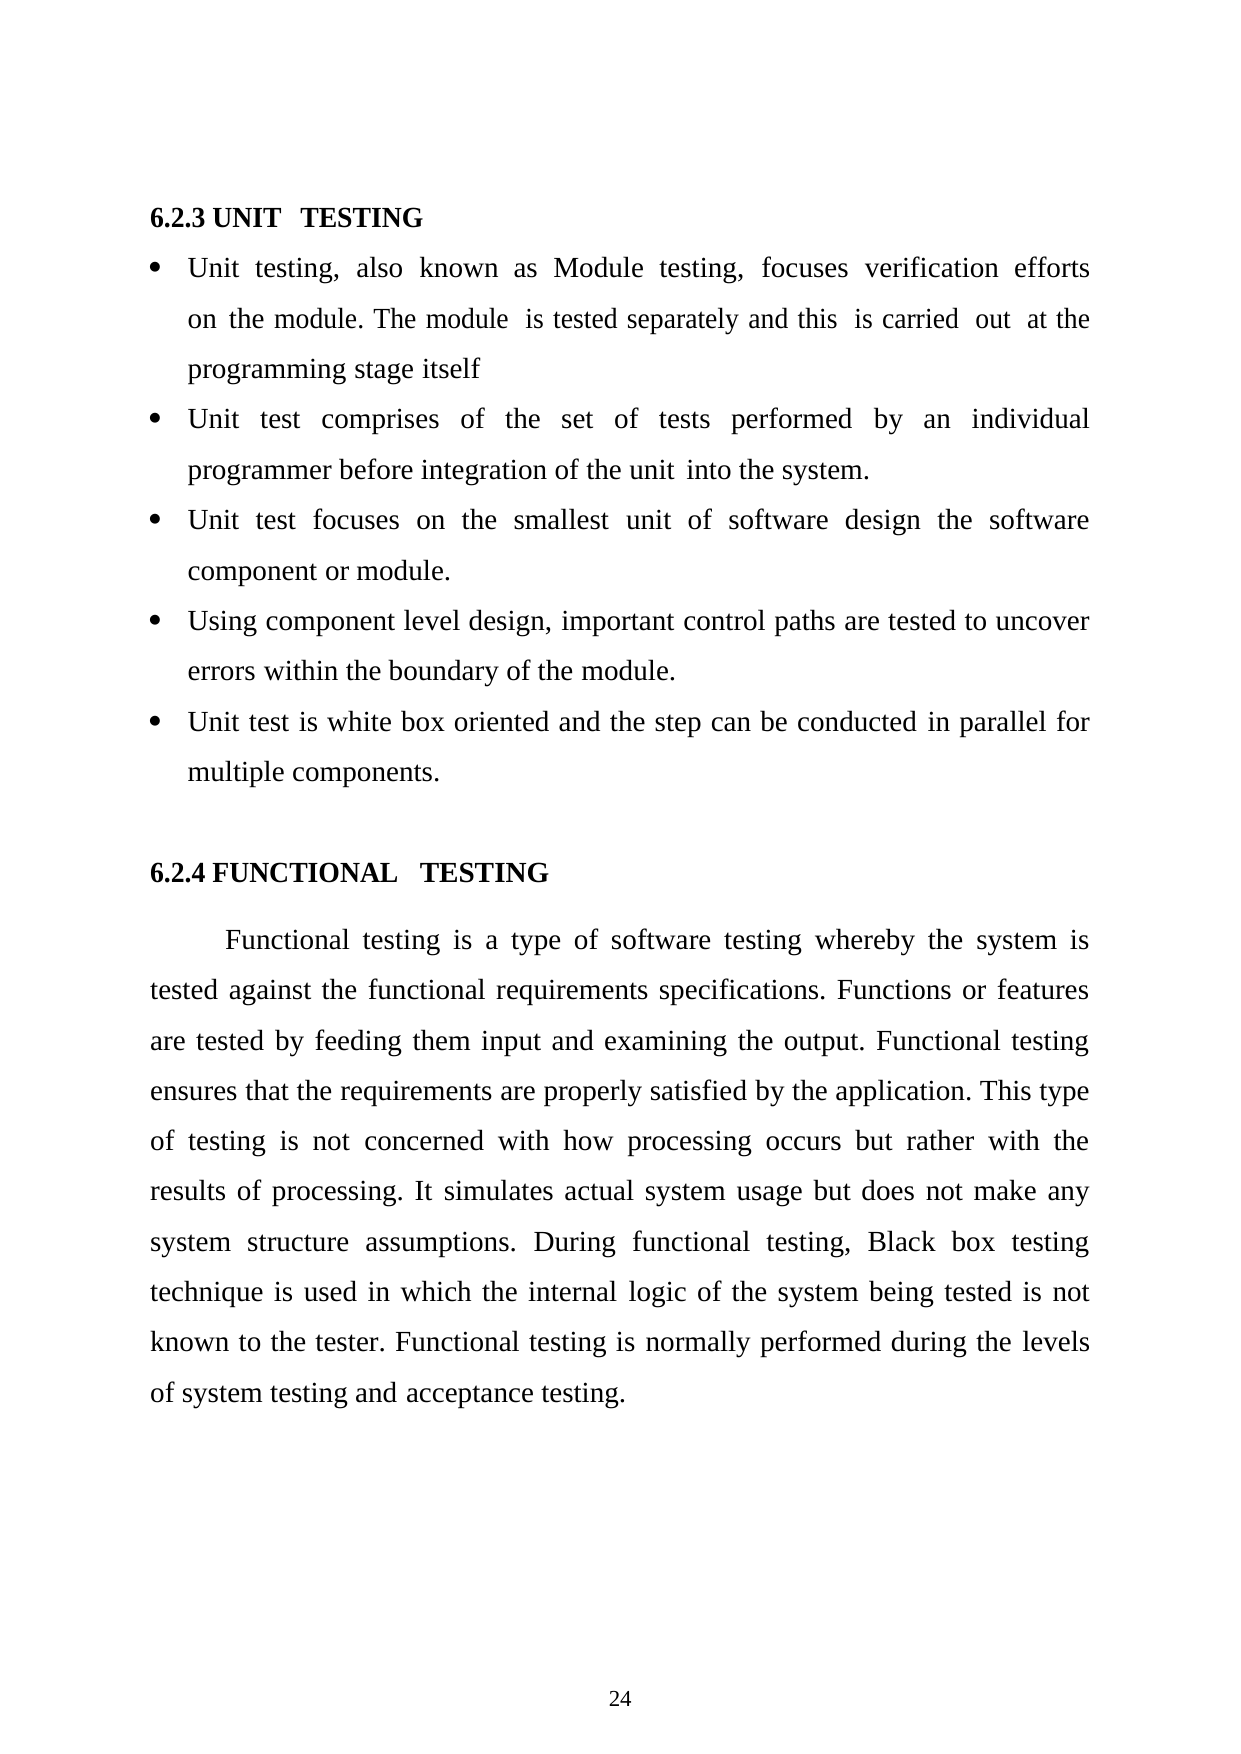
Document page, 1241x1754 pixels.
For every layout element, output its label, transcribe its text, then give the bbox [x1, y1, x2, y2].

list Unit test comprises of the set of tests performed by an individual programmer before integration of the unit into the system. [150, 402, 1090, 486]
list Unit test is white box oriented and the step can be conducted in parallel for multiple components. [150, 704, 1090, 788]
list Using component level design, important control paths are tested to uncover errors within the boundary of the module. [150, 603, 1090, 687]
text 6.2.4 FUNCTIONAL TESTING [150, 855, 1090, 888]
list Unit testing, also known as Module testing, focuses verification efforts on the module. The module is tested separately and this is carried out at the programming stage itself [150, 251, 1090, 385]
text Functional testing is a type of software testing whereby the system is tested against the functional requirements specifications. Functions or features are tested by feeding them input and examining the output. Functional testing ensures that the requirements are properly satisfied by the application. This type of testing is not concerned with how processing occurs but rather with the results of processing. It simulates actual system usage but does not make any system structure assumptions. During functional testing, Black box testing technique is used in which the internal logic of the system being tested is not known to the tester. Functional testing is normally performed during the levels of system testing and acceptance testing. [150, 922, 1090, 1408]
text 6.2.3 UNIT TESTING [150, 200, 1090, 234]
list Unit test focuses on the smallest unit of software design the software component or module. [150, 502, 1090, 586]
